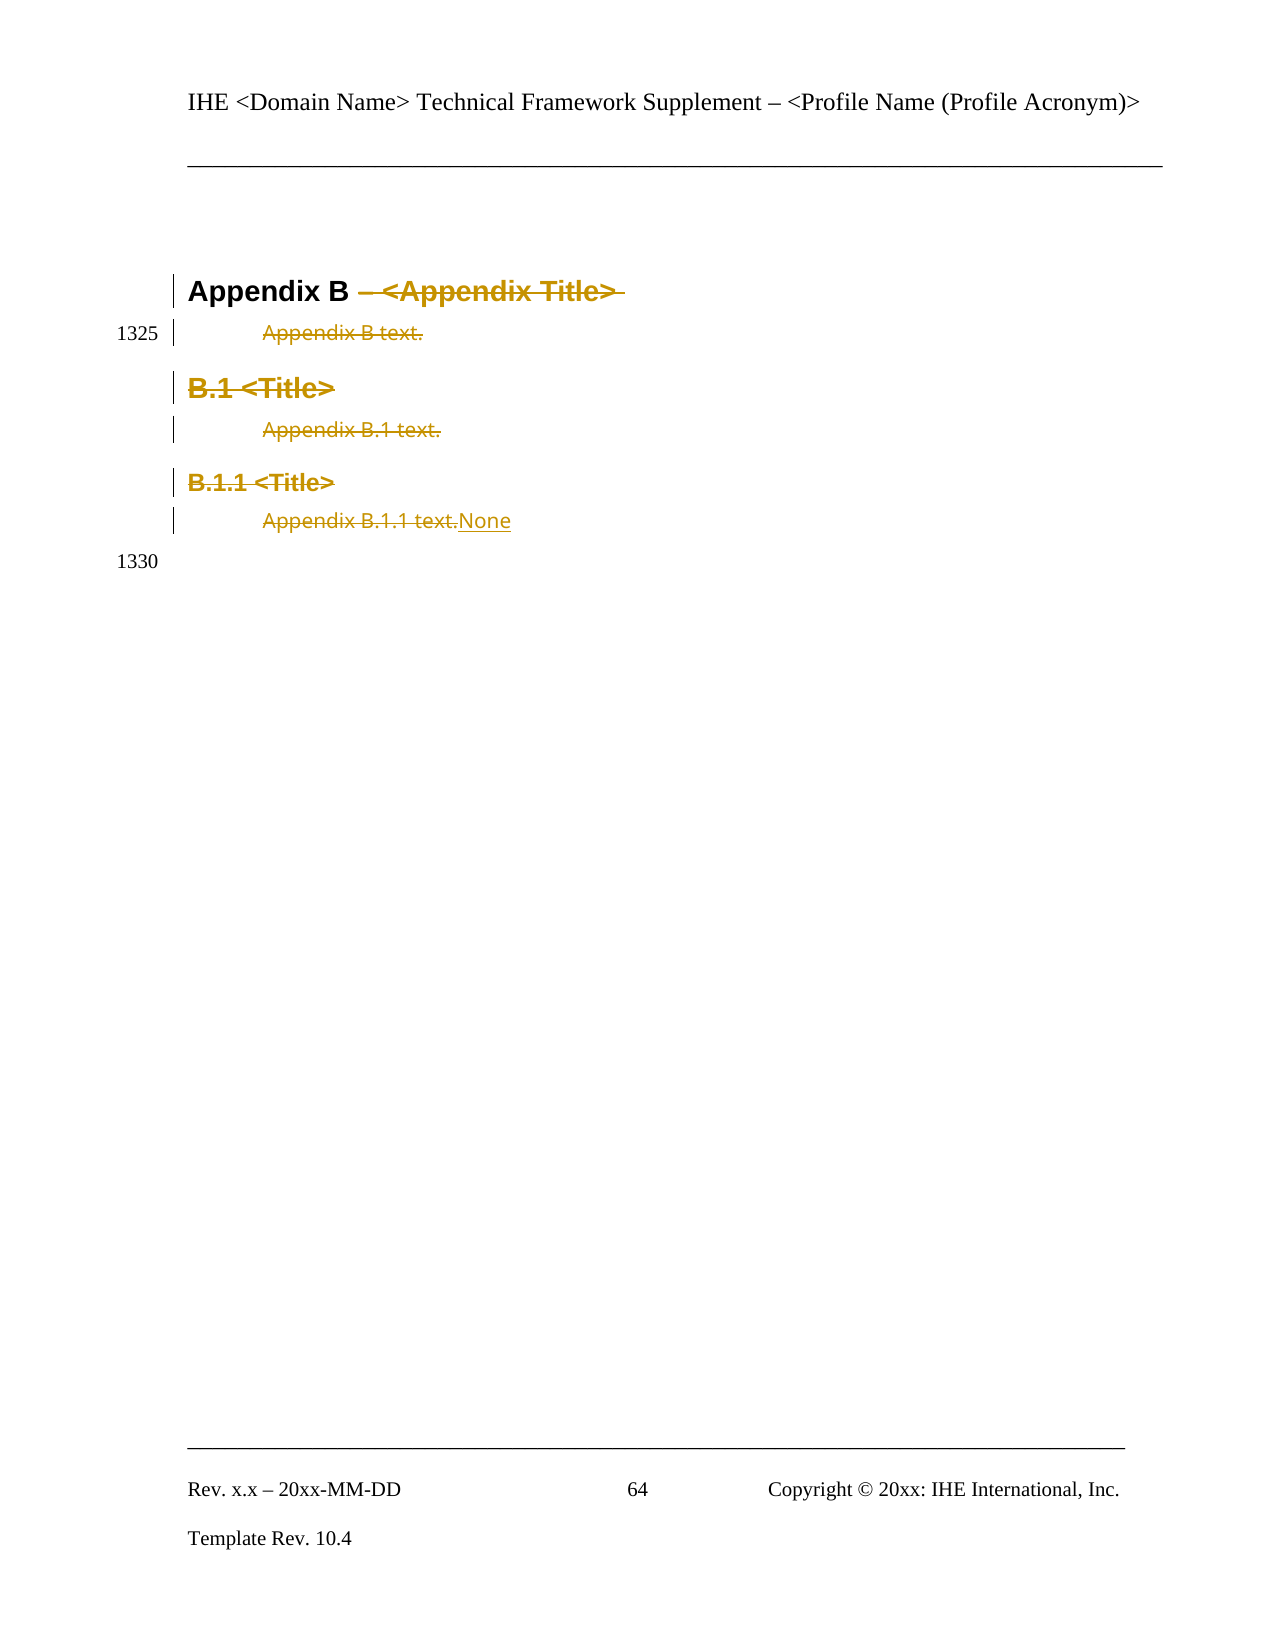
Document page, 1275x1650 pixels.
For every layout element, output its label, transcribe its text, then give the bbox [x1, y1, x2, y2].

subtitle Appendix B [187, 274, 1162, 308]
